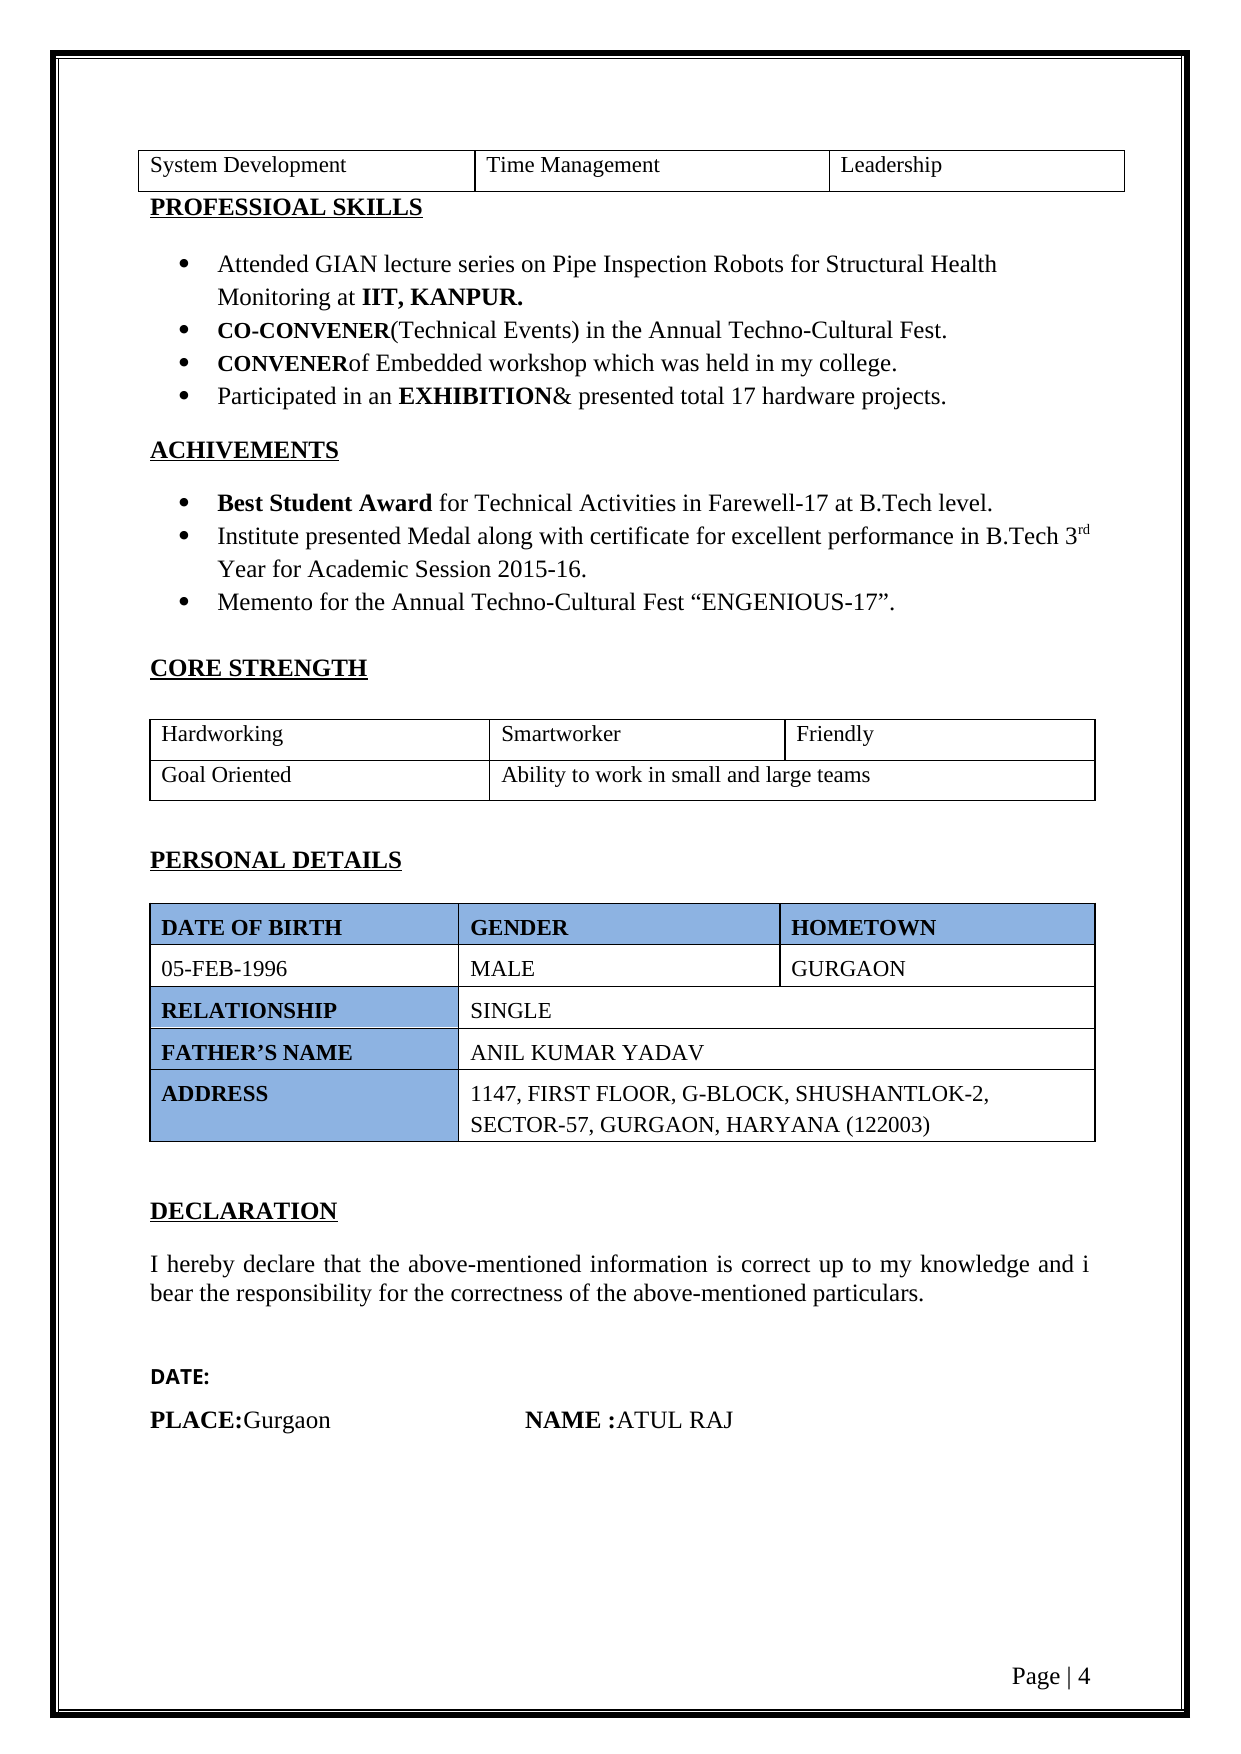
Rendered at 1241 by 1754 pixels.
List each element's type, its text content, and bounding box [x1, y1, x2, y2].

table_cell Leadership [830, 151, 1124, 191]
text I hereby declare that the above-mentioned information is correct up to my knowledge and i bear the responsibility for the correctness of the above-mentioned particulars. [150, 1249, 1090, 1307]
text PLACE:Gurgaon NAME :ATUL RAJ [150, 1405, 1090, 1433]
text DECLARATION [150, 1196, 1090, 1224]
table_header HOMETOWN [781, 904, 1094, 944]
list Institute presented Medal along with certificate for excellent performance in B.Tech 3rd Year for Academic Session 2015-16. [179, 521, 1090, 583]
table_cell MALE [459, 945, 779, 986]
list Participated in an EXHIBITION& presented total 17 hardware projects. [179, 381, 1090, 410]
table_header DATE OF BIRTH [151, 904, 458, 944]
table_cell Goal Oriented [151, 761, 489, 800]
list CONVENERof Embedded workshop which was held in my college. [179, 348, 1090, 377]
table_cell RELATIONSHIP [151, 987, 458, 1027]
table_header Smartworker [490, 720, 784, 760]
table_cell 05-FEB-1996 [151, 945, 458, 986]
table_header Friendly [786, 720, 1094, 760]
list Attended GIAN lecture series on Pipe Inspection Robots for Structural Health Monitoring at , KANPUR. [179, 249, 1090, 311]
table_cell 1147, FIRST FLOOR, G-BLOCK, SHUSHANTLOK-2, SECTOR-57, GURGAON, HARYANA (122003) [459, 1070, 1094, 1141]
table_cell ANIL KUMAR YADAV [459, 1029, 1094, 1069]
text PERSONAL DETAILS [150, 845, 1090, 874]
table_cell FATHER’S NAME [151, 1029, 458, 1069]
table_header Hardworking [151, 720, 489, 760]
text PROFESSIOAL SKILLS [150, 192, 1090, 220]
table_cell GURGAON [781, 945, 1094, 986]
text DATE: [150, 1362, 1090, 1390]
list Best Student Award for Technical Activities in Farewell-17 at B.Tech level. [179, 488, 1090, 517]
table_cell System Development [139, 151, 474, 191]
table_cell ADDRESS [151, 1070, 458, 1141]
text ACHIVEMENTS [150, 435, 1090, 463]
text CORE STRENGTH [150, 653, 1090, 682]
list Memento for the Annual Techno-Cultural Fest “ENGENIOUS-17”. [179, 587, 1090, 616]
table_cell Ability to work in small and large teams [490, 761, 1094, 800]
table_cell Time Management [476, 151, 829, 191]
table_cell SINGLE [459, 987, 1094, 1027]
table_header GENDER [459, 904, 779, 944]
list CO-CONVENER(Technical Events) in the Annual Techno-Cultural Fest. [179, 315, 1090, 344]
